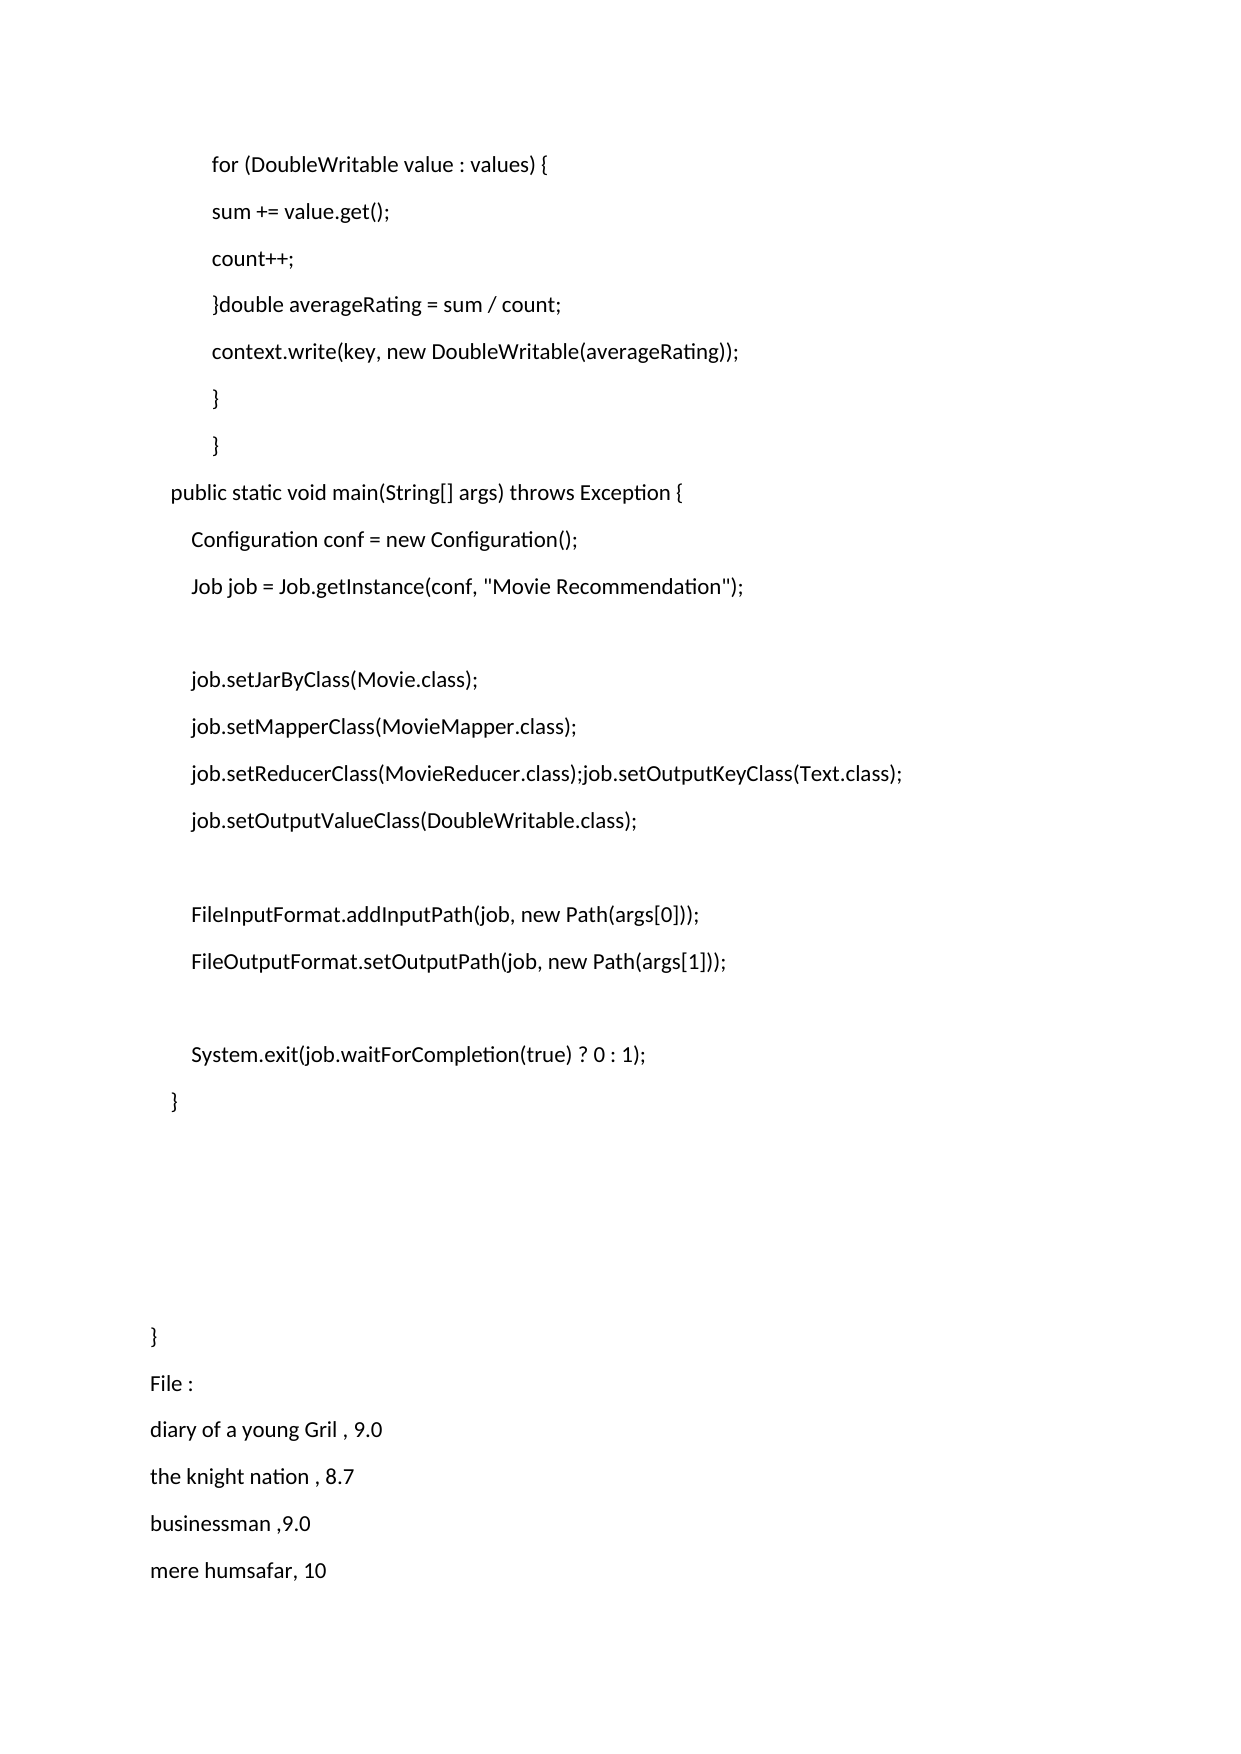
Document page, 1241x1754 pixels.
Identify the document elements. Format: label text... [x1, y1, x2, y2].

text }double averageRating = sum / count; [150, 291, 1090, 319]
text job.setJarByClass(Movie.class); [150, 666, 1090, 694]
text System.exit(job.waitForCompletion(true) ? 0 : 1); [150, 1041, 1090, 1069]
text job.setOutputValueClass(DoubleWritable.class); [150, 806, 1090, 834]
text FileOutputFormat.setOutputPath(job, new Path(args[1])); [150, 947, 1090, 975]
text } [150, 431, 1090, 459]
text public static void main(String[] args) throws Exception { [150, 478, 1090, 506]
text job.setReducerClass(MovieReducer.class);job.setOutputKeyClass(Text.class); [150, 759, 1090, 787]
text diary of a young Gril , 9.0 [150, 1416, 1090, 1444]
text the knight nation , 8.7 [150, 1462, 1090, 1491]
text } [150, 1322, 1090, 1350]
text sum += value.get(); [150, 197, 1090, 225]
text count++; [150, 244, 1090, 272]
text File : [150, 1369, 1090, 1397]
text job.setMapperClass(MovieMapper.class); [150, 712, 1090, 741]
text } [150, 1087, 1090, 1116]
text businessman ,9.0 [150, 1509, 1090, 1537]
text mere humsafar, 10 [150, 1556, 1090, 1584]
text Job job = Job.getInstance(conf, "Movie Recommendation"); [150, 572, 1090, 600]
text for (DoubleWritable value : values) { [150, 150, 1090, 178]
text FileInputFormat.addInputPath(job, new Path(args[0])); [150, 900, 1090, 928]
text context.write(key, new DoubleWritable(averageRating)); [150, 337, 1090, 366]
text } [150, 384, 1090, 412]
text Configuration conf = new Configuration(); [150, 525, 1090, 553]
